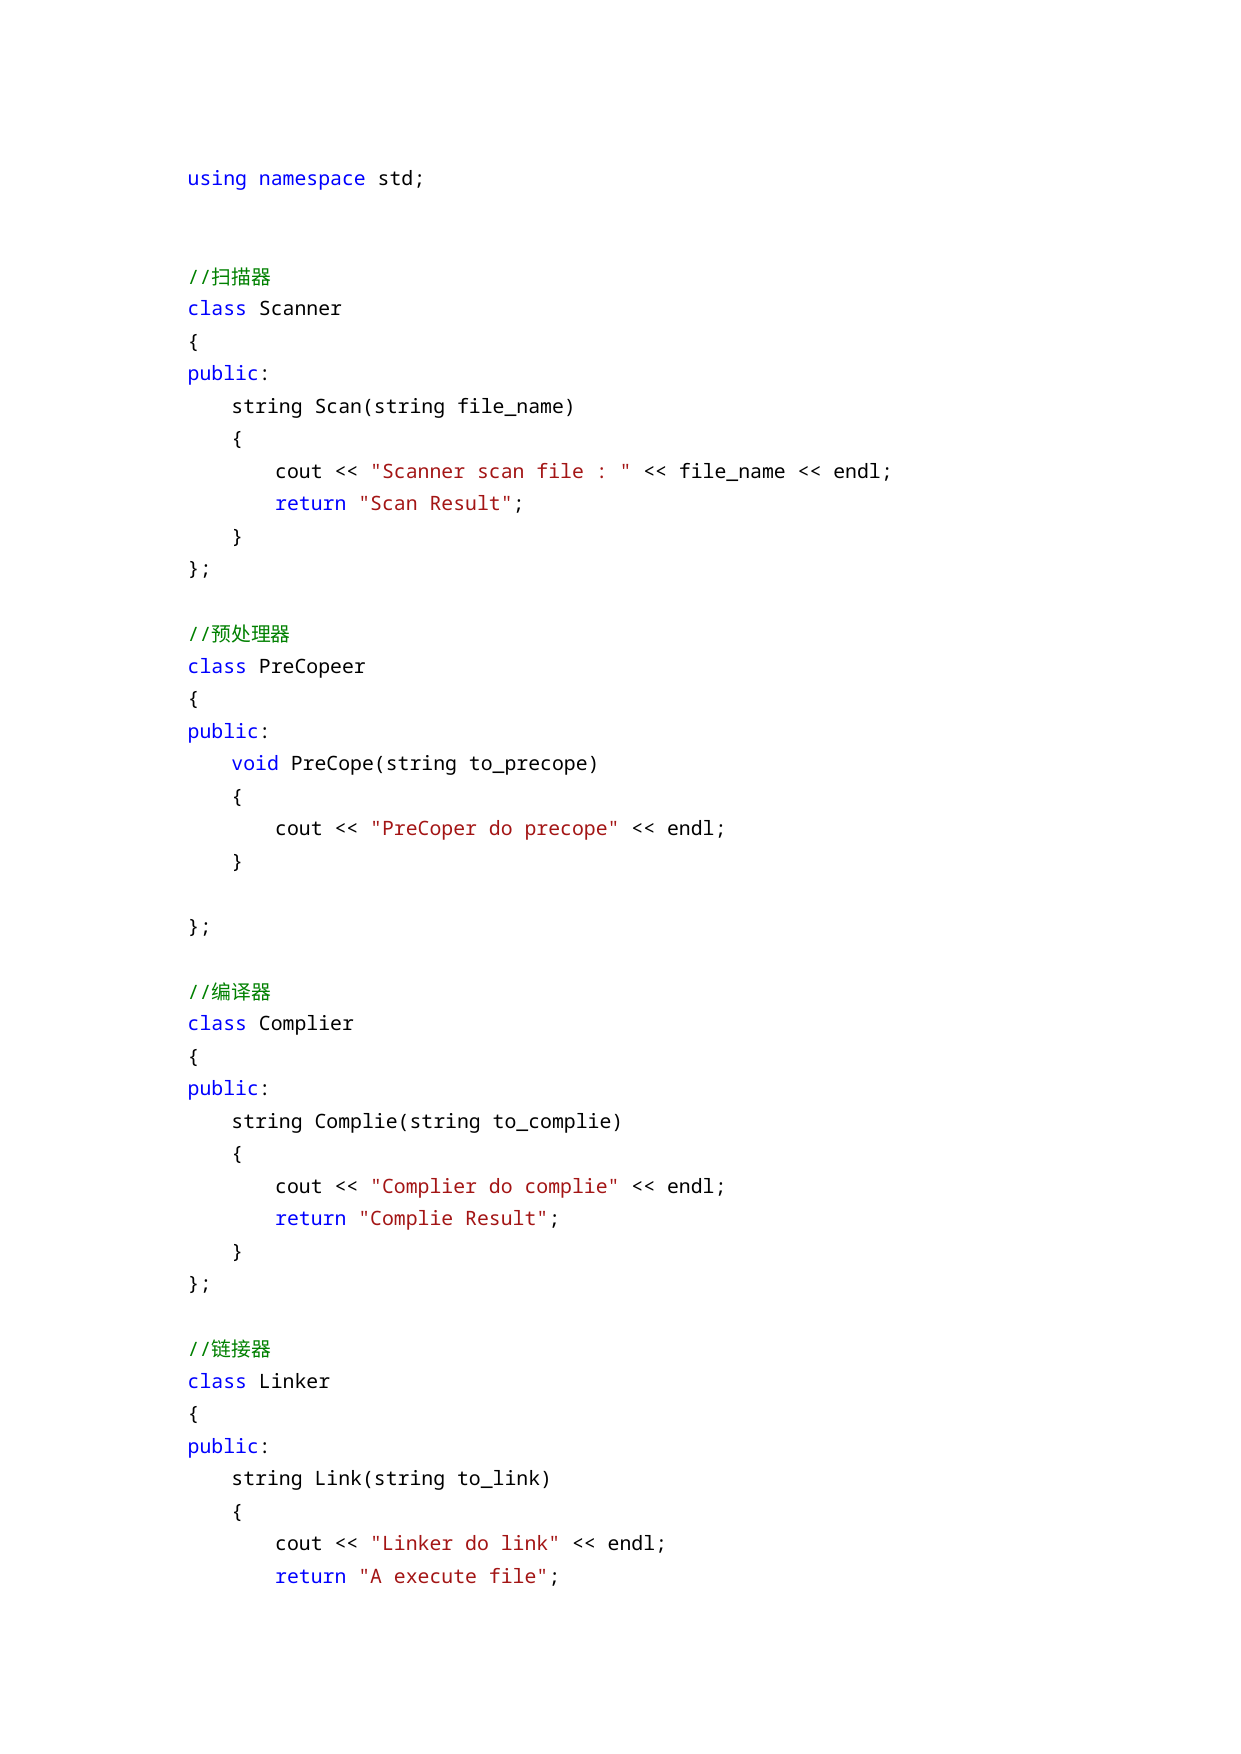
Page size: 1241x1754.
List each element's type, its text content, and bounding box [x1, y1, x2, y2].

text return "A execute file"; [187, 1559, 1053, 1592]
text //链接器 [187, 1332, 1053, 1364]
text cout << "Linker do link" << endl; [187, 1527, 1053, 1559]
text using namespace std; [187, 162, 1053, 194]
text class Scanner [187, 292, 1053, 324]
text { [187, 779, 1053, 812]
text void PreCope(string to_precope) [187, 747, 1053, 779]
text { [187, 324, 1053, 357]
text cout << "PreCoper do precope" << endl; [187, 812, 1053, 844]
text cout << "Complier do complie" << endl; [187, 1169, 1053, 1202]
text { [187, 1397, 1053, 1429]
text }; [187, 1267, 1053, 1299]
text { [187, 422, 1053, 454]
text { [187, 1137, 1053, 1169]
text class Linker [187, 1364, 1053, 1397]
text public: [187, 714, 1053, 747]
text return "Complie Result"; [187, 1202, 1053, 1234]
text { [187, 682, 1053, 714]
text //预处理器 [187, 617, 1053, 649]
text }; [187, 552, 1053, 584]
text class PreCopeer [187, 649, 1053, 682]
text //扫描器 [187, 259, 1053, 292]
text return "Scan Result"; [187, 487, 1053, 519]
text string Complie(string to_complie) [187, 1104, 1053, 1137]
text }; [187, 909, 1053, 942]
text class Complier [187, 1007, 1053, 1039]
text { [187, 1039, 1053, 1072]
text public: [187, 357, 1053, 389]
text string Link(string to_link) [187, 1462, 1053, 1494]
text } [187, 519, 1053, 552]
text public: [187, 1072, 1053, 1104]
text } [187, 844, 1053, 877]
text { [187, 1494, 1053, 1527]
text //编译器 [187, 974, 1053, 1007]
text cout << "Scanner scan file : " << file_name << endl; [187, 454, 1053, 487]
text string Scan(string file_name) [187, 389, 1053, 422]
text } [187, 1234, 1053, 1267]
text public: [187, 1429, 1053, 1462]
